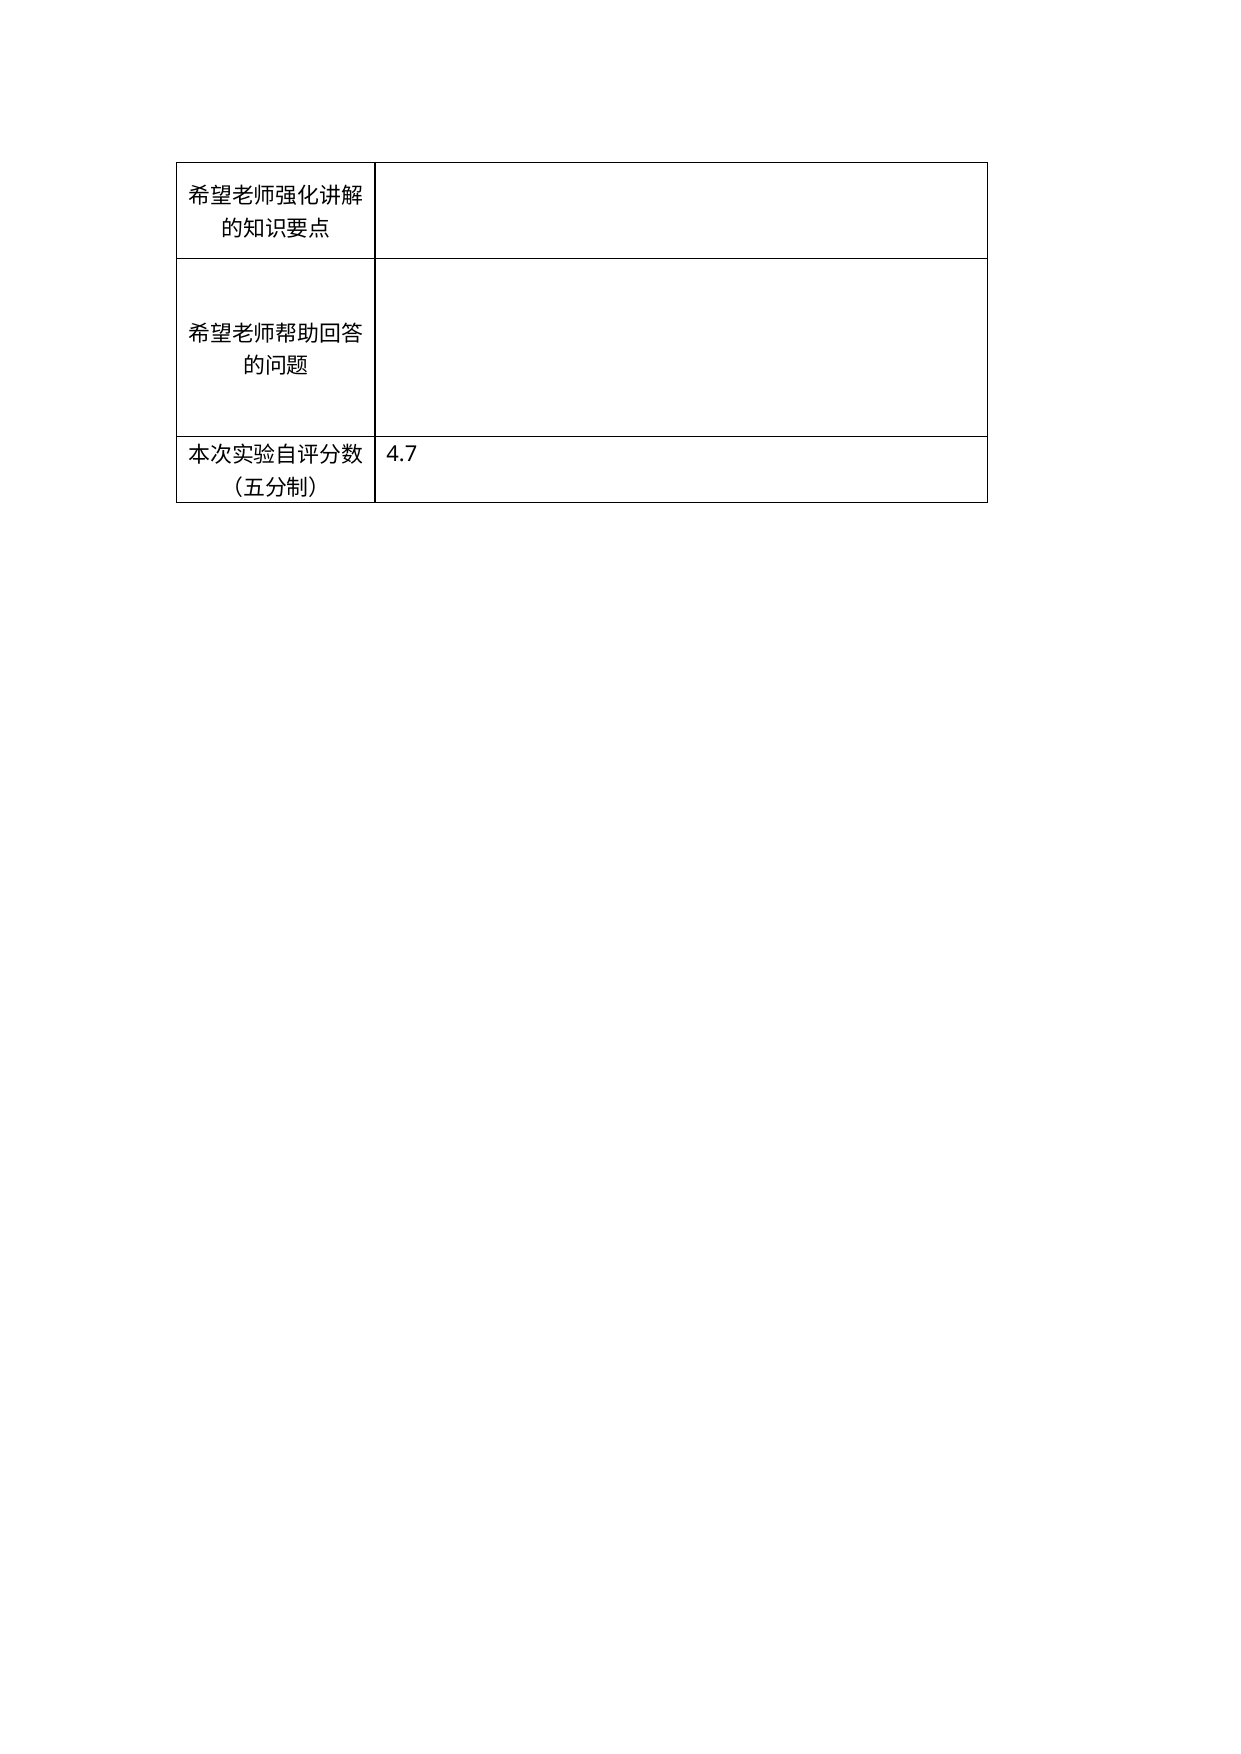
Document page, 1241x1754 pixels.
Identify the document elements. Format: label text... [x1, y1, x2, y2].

table_cell [376, 163, 987, 258]
table_cell 4.7 [376, 437, 987, 502]
table_cell 希望老师帮助回答的问题 [177, 259, 374, 436]
table_cell [376, 259, 987, 436]
table_cell 希望老师强化讲解的知识要点 [177, 163, 374, 258]
table_cell 本次实验自评分数 （五分制） [177, 437, 374, 502]
